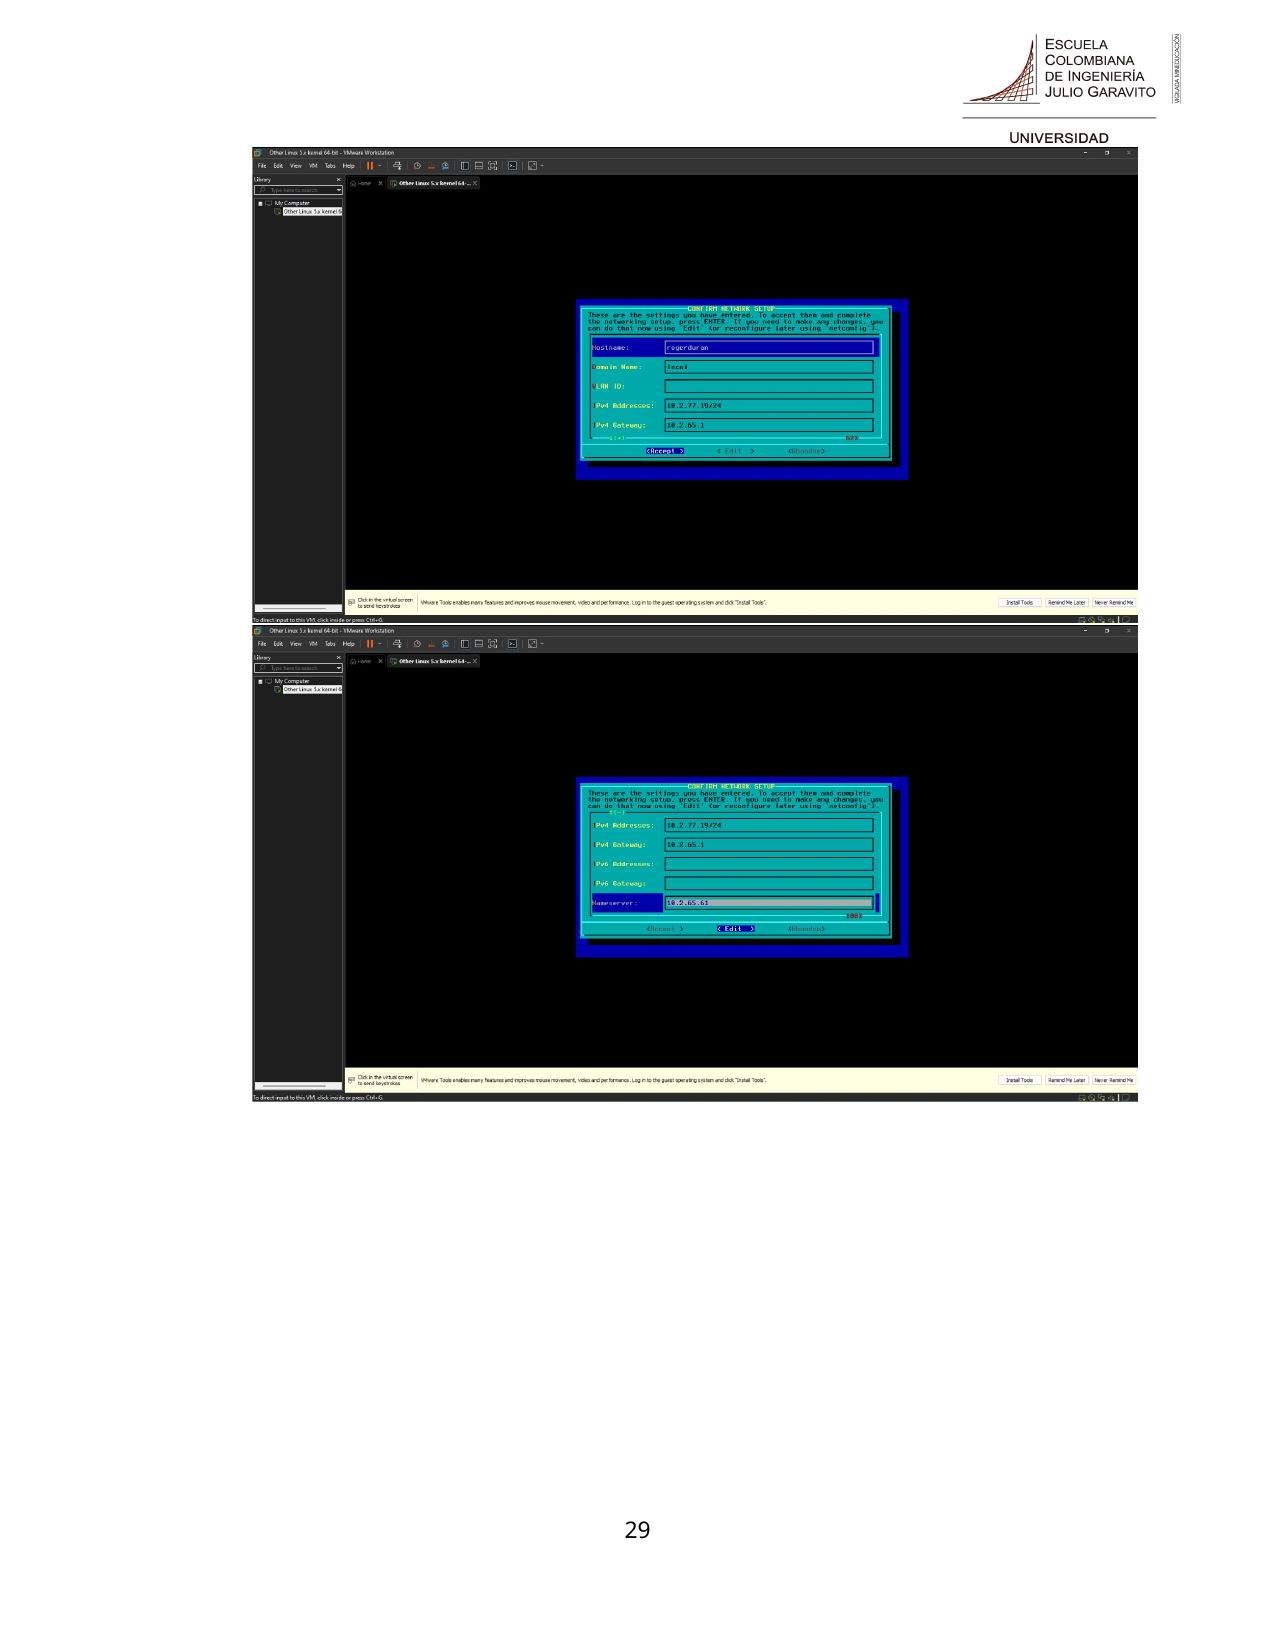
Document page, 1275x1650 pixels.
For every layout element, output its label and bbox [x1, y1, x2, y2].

picture [252, 625, 1138, 1102]
picture [252, 5, 1240, 623]
